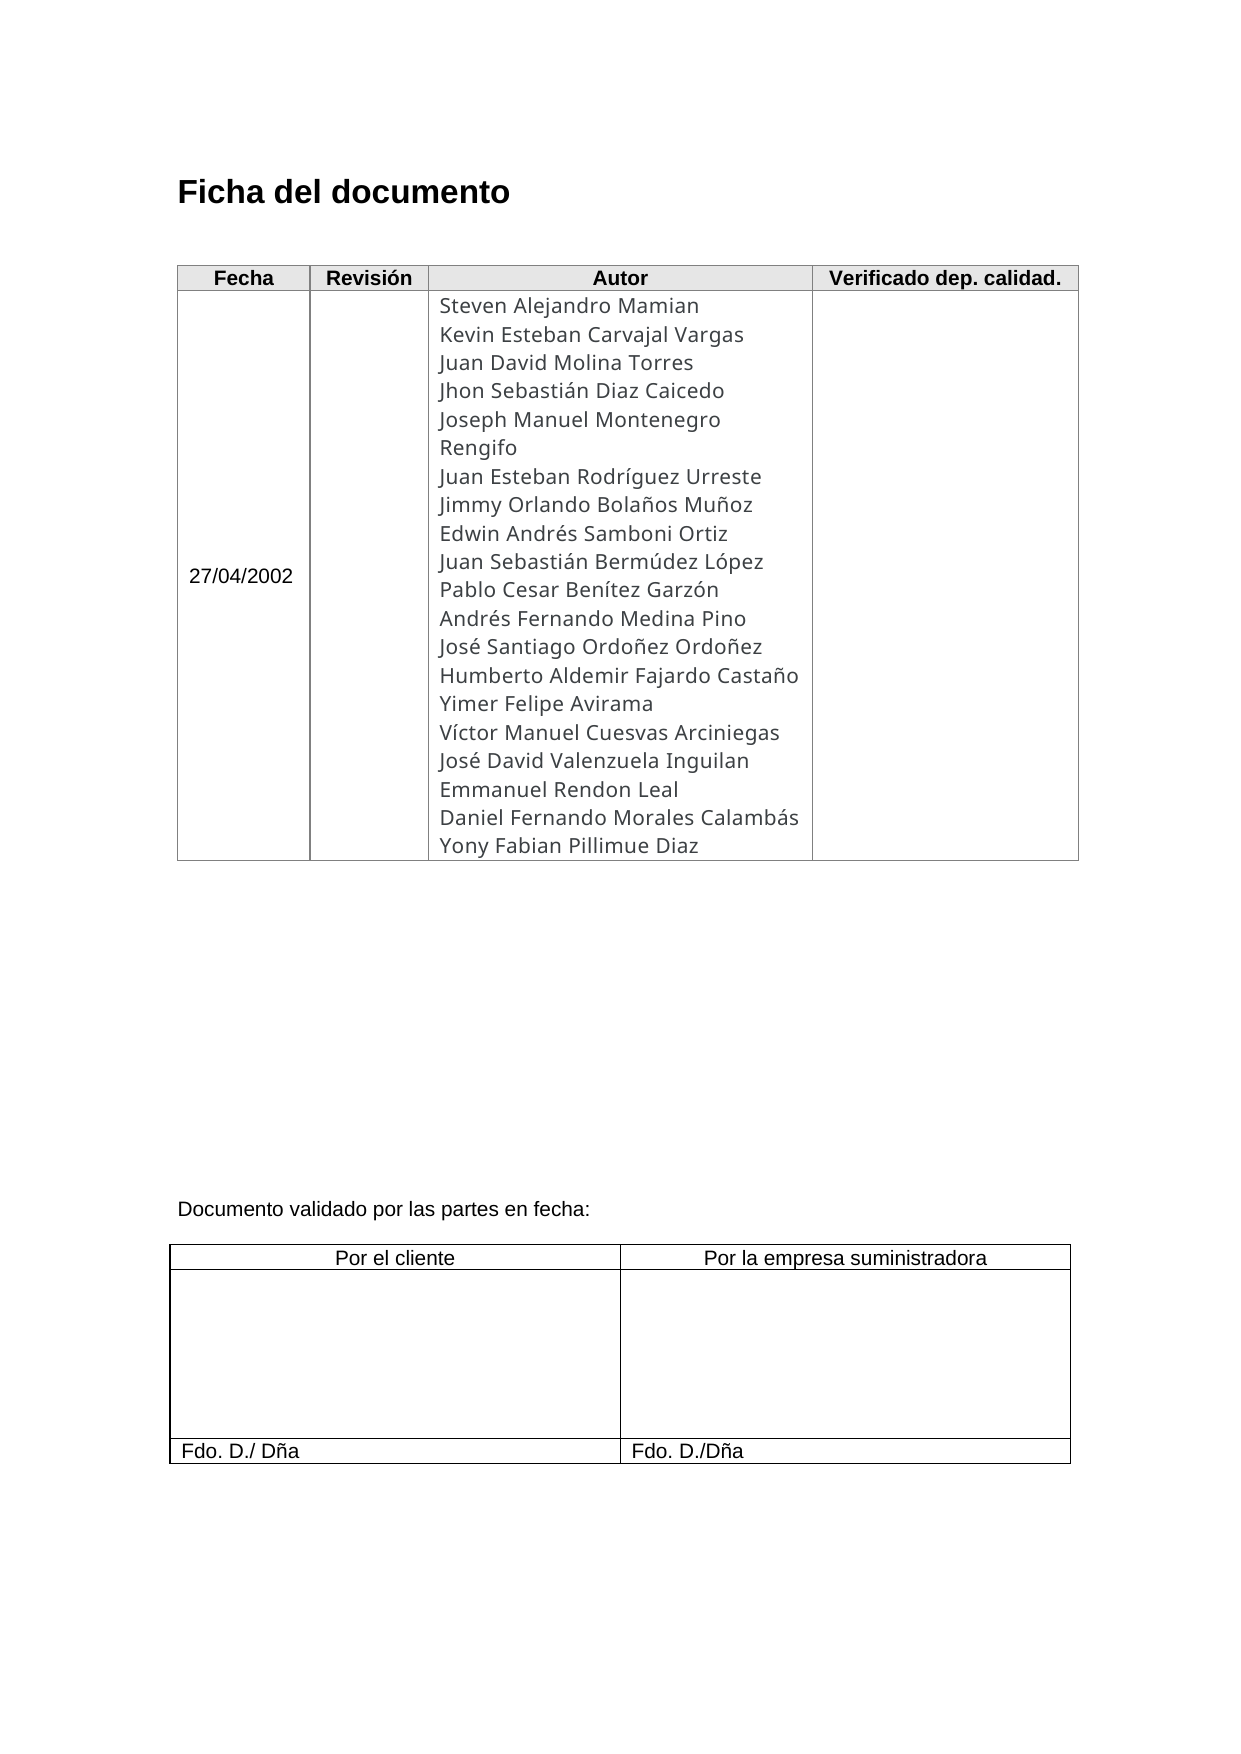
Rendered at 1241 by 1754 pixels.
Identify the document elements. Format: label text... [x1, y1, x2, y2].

table_cell [171, 1270, 620, 1438]
table_header Por la empresa suministradora [621, 1245, 1070, 1269]
table_cell Steven Alejandro Mamian Kevin Esteban Carvajal Vargas Juan David Molina Torres Jhon Sebastián Diaz Caicedo Joseph Manuel Montenegro Rengifo Juan Esteban Rodríguez Urreste Jimmy Orlando Bolaños Muñoz Edwin Andrés Samboni Ortiz Juan Sebastián Bermúdez López Pablo Cesar Benítez Garzón Andrés Fernando Medina Pino José Santiago Ordoñez Ordoñez Humberto Aldemir Fajardo Castaño Yimer Felipe Avirama Víctor Manuel Cuesvas Arciniegas José David Valenzuela Inguilan Emmanuel Rendon Leal Daniel Fernando Morales Calambás Yony Fabian Pillimue Diaz [429, 291, 812, 860]
table_header Verificado dep. calidad. [813, 266, 1078, 290]
table_cell Fdo. D./ Dña [171, 1439, 620, 1463]
table_header Fecha [178, 266, 309, 290]
table_cell [621, 1270, 1070, 1438]
table_header Revisión [311, 266, 428, 290]
table_header Por el cliente [171, 1245, 620, 1269]
table_cell [813, 291, 1078, 860]
table_header Autor [429, 266, 812, 290]
table_cell Fdo. D./Dña [621, 1439, 1070, 1463]
text Ficha del documento [177, 173, 1063, 211]
table_cell 27/04/2002 [178, 291, 309, 860]
table_cell [311, 291, 428, 860]
text Documento validado por las partes en fecha: [177, 1196, 1063, 1220]
